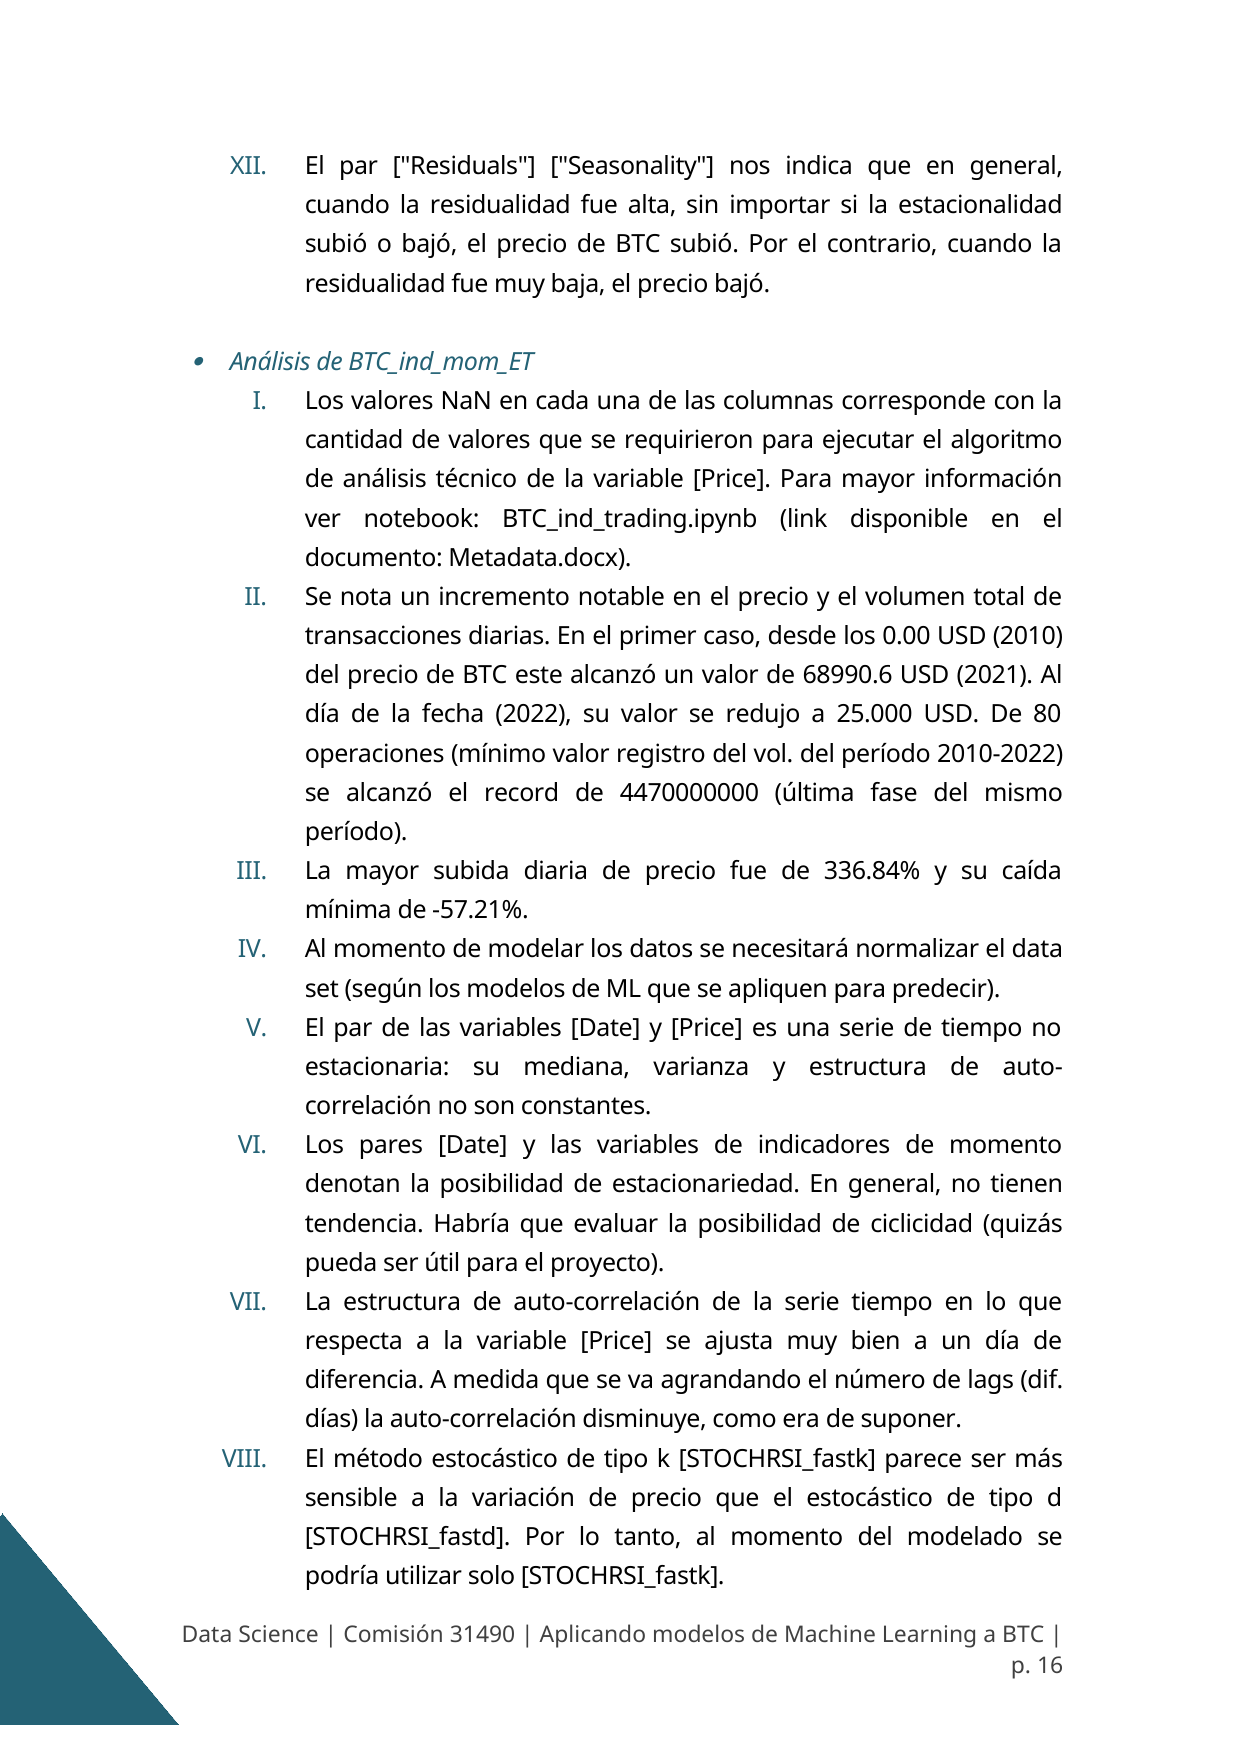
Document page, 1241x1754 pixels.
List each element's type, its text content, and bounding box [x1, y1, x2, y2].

list El método estocástico de tipo k [STOCHRSI_fastk] parece ser más sensible a la variación de precio que el estocástico de tipo d [STOCHRSI_fastd]. Por lo tanto, al momento del modelado se podría utilizar solo [STOCHRSI_fastk]. [267, 1440, 1063, 1592]
list Análisis de BTC_ind_mom_ET [192, 343, 1063, 378]
list La estructura de auto-correlación de la serie tiempo en lo que respecta a la variable [Price] se ajusta muy bien a un día de diferencia. A medida que se va agrandando el número de lags (dif. días) la auto-correlación disminuye, como era de suponer. [267, 1283, 1063, 1435]
list El par ["Residuals"] ["Seasonality"] nos indica que en general, cuando la residualidad fue alta, sin importar si la estacionalidad subió o bajó, el precio de BTC subió. Por el contrario, cuando la residualidad fue muy baja, el precio bajó. [267, 148, 1063, 299]
list El par de las variables [Date] y [Price] es una serie de tiempo no estacionaria: su mediana, varianza y estructura de auto-correlación no son constantes. [267, 1009, 1063, 1122]
list Los valores NaN en cada una de las columnas corresponde con la cantidad de valores que se requirieron para ejecutar el algoritmo de análisis técnico de la variable [Price]. Para mayor información ver notebook: BTC_ind_trading.ipynb (link disponible en el documento: Metadata.docx). [267, 383, 1063, 573]
list Al momento de modelar los datos se necesitará normalizar el data set (según los modelos de ML que se apliquen para predecir). [267, 931, 1063, 1004]
list Los pares [Date] y las variables de indicadores de momento denotan la posibilidad de estacionariedad. En general, no tienen tendencia. Habría que evaluar la posibilidad de ciclicidad (quizás pueda ser útil para el proyecto). [267, 1127, 1063, 1278]
list La mayor subida diaria de precio fue de 336.84% y su caída mínima de -57.21%. [267, 853, 1063, 926]
list Se nota un incremento notable en el precio y el volumen total de transacciones diarias. En el primer caso, desde los 0.00 USD (2010) del precio de BTC este alcanzó un valor de 68990.6 USD (2021). Al día de la fecha (2022), su valor se redujo a 25.000 USD. De 80 operaciones (mínimo valor registro del vol. del período 2010-2022) se alcanzó el record de 4470000000 (última fase del mismo período). [267, 578, 1063, 848]
